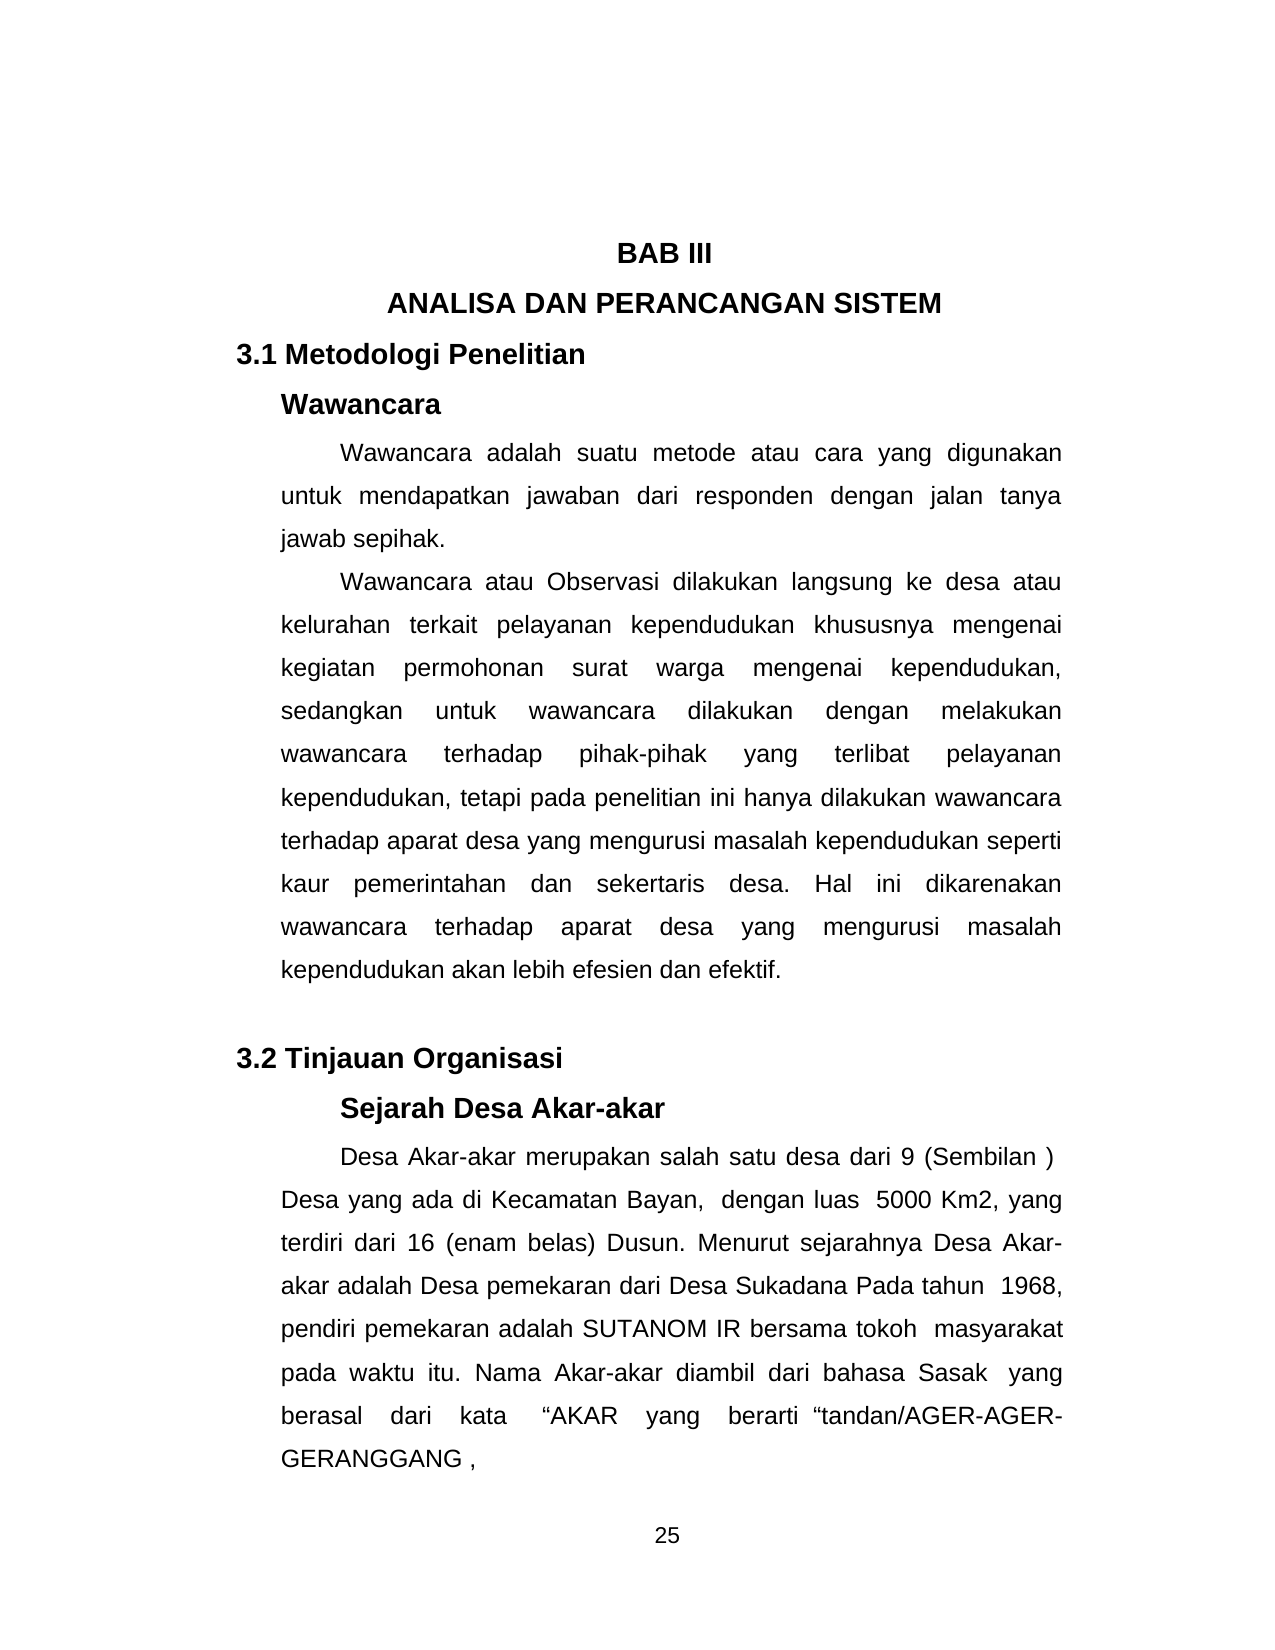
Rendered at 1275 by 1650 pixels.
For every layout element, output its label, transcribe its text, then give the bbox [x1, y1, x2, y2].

subtitle ANALISA DAN PERANCANGAN SISTEM [236, 287, 1093, 320]
text Wawancara adalah suatu metode atau cara yang digunakan untuk mendapatkan jawaban dari responden dengan jalan tanya jawab sepihak. [281, 437, 1063, 552]
subtitle BAB III [236, 236, 1093, 270]
subtitle 3.1 Metodologi Penelitian [236, 337, 1098, 370]
text Wawancara [236, 387, 1063, 421]
subtitle 3.2 Tinjauan Organisasi [236, 1041, 1098, 1075]
text Desa Akar-akar merupakan salah satu desa dari 9 (Sembilan ) Desa yang ada di Kecamatan Bayan, dengan luas 5000 Km2, yang terdiri dari 16 (enam belas) Dusun. Menurut sejarahnya Desa Akar-akar adalah Desa pemekaran dari Desa Sukadana Pada tahun 1968, pendiri pemekaran adalah SUTANOM IR bersama tokoh masyarakat pada waktu itu. Nama Akar-akar diambil dari bahasa Sasak yang berasal dari kata “AKAR yang berarti “tandan/AGER-AGER- GERANGGANG , [281, 1142, 1063, 1472]
text Wawancara atau Observasi dilakukan langsung ke desa atau kelurahan terkait pelayanan kependudukan khususnya mengenai kegiatan permohonan surat warga mengenai kependudukan, sedangkan untuk wawancara dilakukan dengan melakukan wawancara terhadap pihak-pihak yang terlibat pelayanan kependudukan, tetapi pada penelitian ini hanya dilakukan wawancara terhadap aparat desa yang mengurusi masalah kependudukan seperti kaur pemerintahan dan sekertaris desa. Hal ini dikarenakan wawancara terhadap aparat desa yang mengurusi masalah kependudukan akan lebih efesien dan efektif. [281, 567, 1063, 984]
text Sejarah Desa Akar-akar [281, 1092, 1063, 1125]
